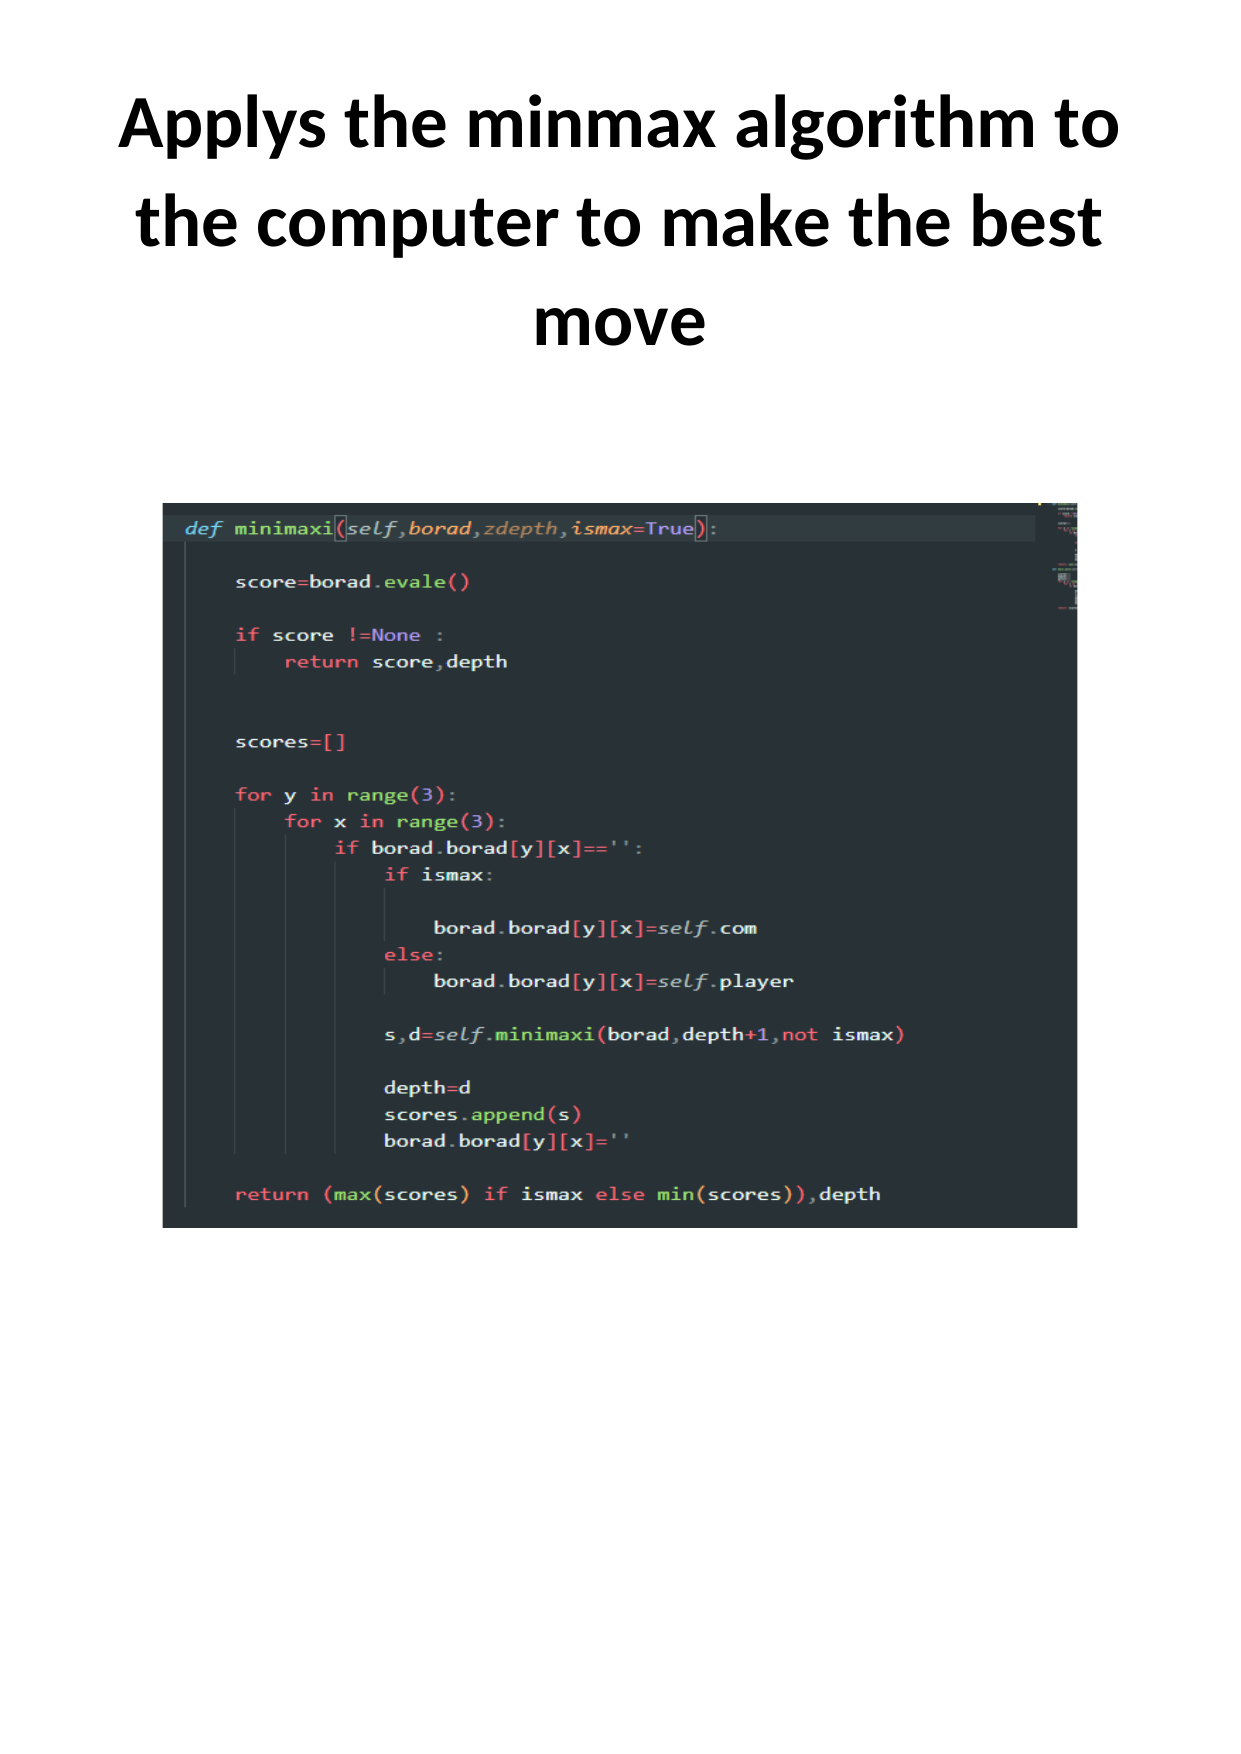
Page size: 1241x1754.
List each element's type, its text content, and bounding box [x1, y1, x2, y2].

picture [162, 503, 1078, 1228]
text Applys the minmax algorithm to the computer to make the best move [75, 75, 1165, 364]
